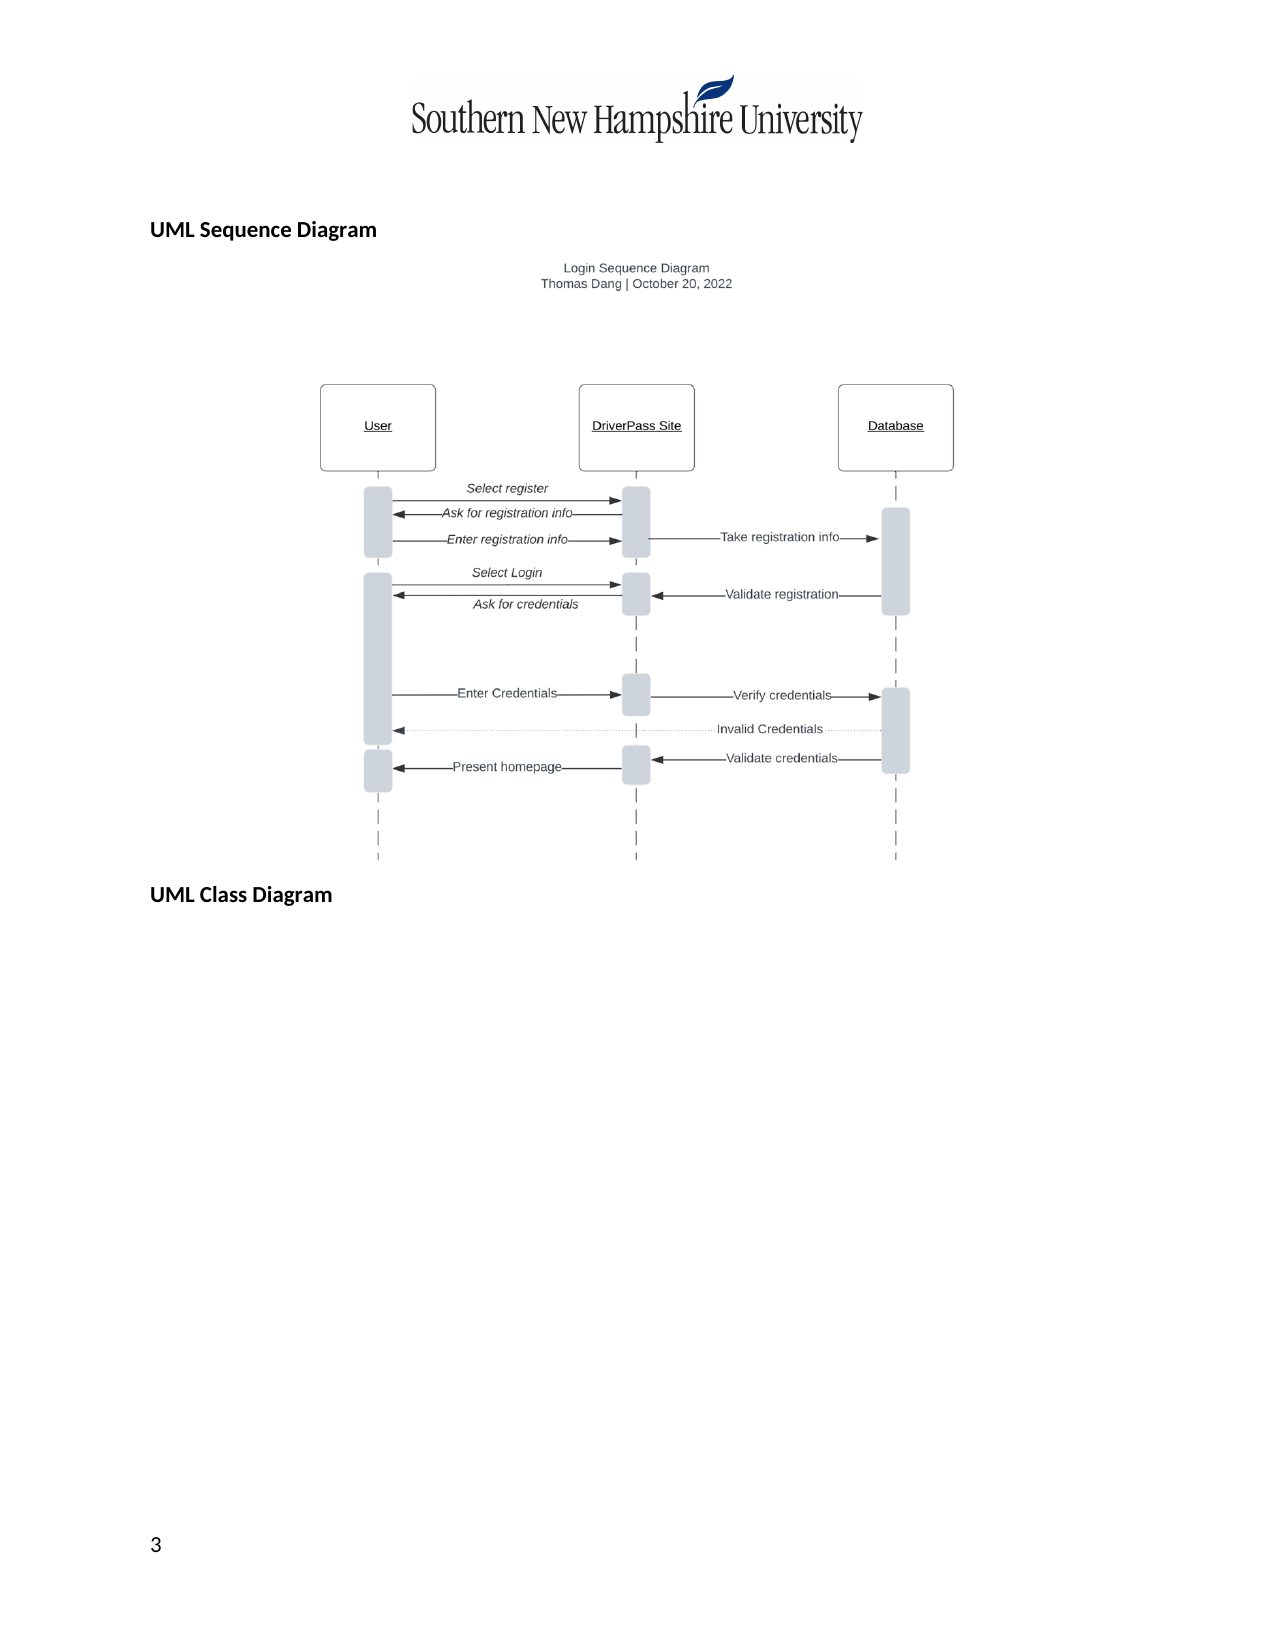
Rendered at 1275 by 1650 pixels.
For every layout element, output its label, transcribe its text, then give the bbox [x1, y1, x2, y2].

picture [293, 242, 982, 880]
subtitle UML Class Diagram [150, 880, 1125, 908]
picture [412, 75, 863, 143]
subtitle UML Sequence Diagram [150, 215, 1125, 243]
